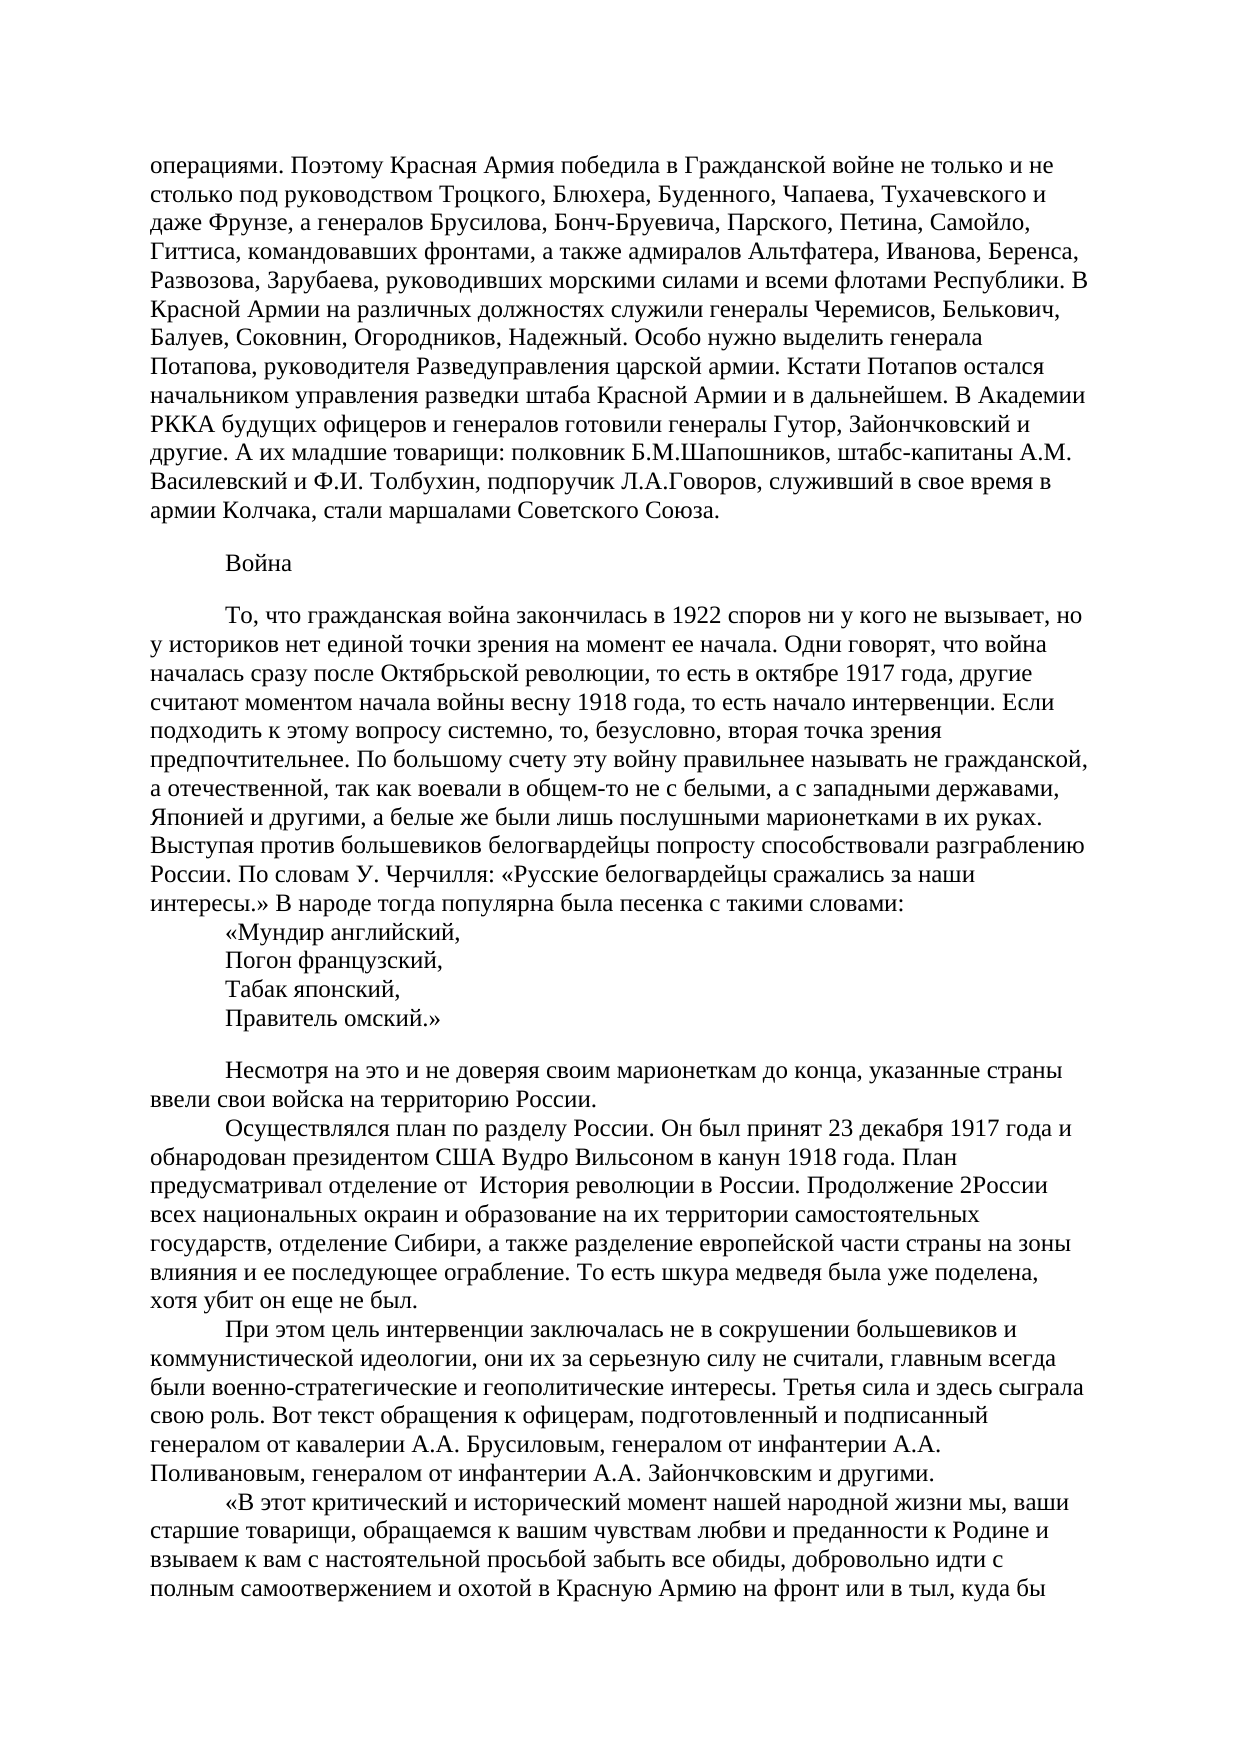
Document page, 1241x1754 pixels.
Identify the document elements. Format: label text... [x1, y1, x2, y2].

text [150, 1487, 1090, 1602]
text «Мундир английский, [150, 917, 1090, 945]
text Табак японский, [150, 974, 1090, 1003]
text Война [150, 548, 1090, 576]
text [150, 150, 1090, 524]
text Осуществлялся план по разделу России. Он был принят 23 декабря 1917 года и обнародован президентом США Вудро Вильсоном в канун 1918 года. План предусматривал отделение от История революции в России. Продолжение 2России всех национальных окраин и образование на их территории самостоятельных государств, отделение Сибири, а также разделение европейской части страны на зоны влияния и ее последующее ограбление. То есть шкура медведя была уже поделена, хотя убит он еще не был. [150, 1113, 1090, 1314]
text Погон французский, [150, 945, 1090, 974]
text То, что гражданская война закончилась в 1922 споров ни у кого не вызывает, но у историков нет единой точки зрения на момент ее начала. Одни говорят, что война началась сразу после Октябрьской революции, то есть в октябре 1917 года, другие считают моментом начала войны весну 1918 года, то есть начало интервенции. Если подходить к этому вопросу системно, то, безусловно, вторая точка зрения предпочтительнее. По большому счету эту войну правильнее называть не гражданской, а отечественной, так как воевали в общем-то не с белыми, а с западными державами, Японией и другими, а белые же были лишь послушными марионетками в их руках. Выступая против большевиков белогвардейцы попросту способствовали разграблению России. По словам У. Черчилля: «Русские белогвардейцы сражались за наши интересы.» В народе тогда популярна была песенка с такими словами: [150, 600, 1090, 917]
text При этом цель интервенции заключалась не в сокрушении большевиков и коммунистической идеологии, они их за серьезную силу не считали, главным всегда были военно-стратегические и геополитические интересы. Третья сила и здесь сыграла свою роль. Вот текст обращения к офицерам, подготовленный и подписанный генералом от кавалерии А.А. Брусиловым, генералом от инфантерии А.А. Поливановым, генералом от инфантерии А.А. Зайончковским и другими. [150, 1314, 1090, 1487]
text Несмотря на это и не доверяя своим марионеткам до конца, указанные страны ввели свои войска на территорию России. [150, 1056, 1090, 1113]
text Правитель омский.» [150, 1003, 1090, 1032]
